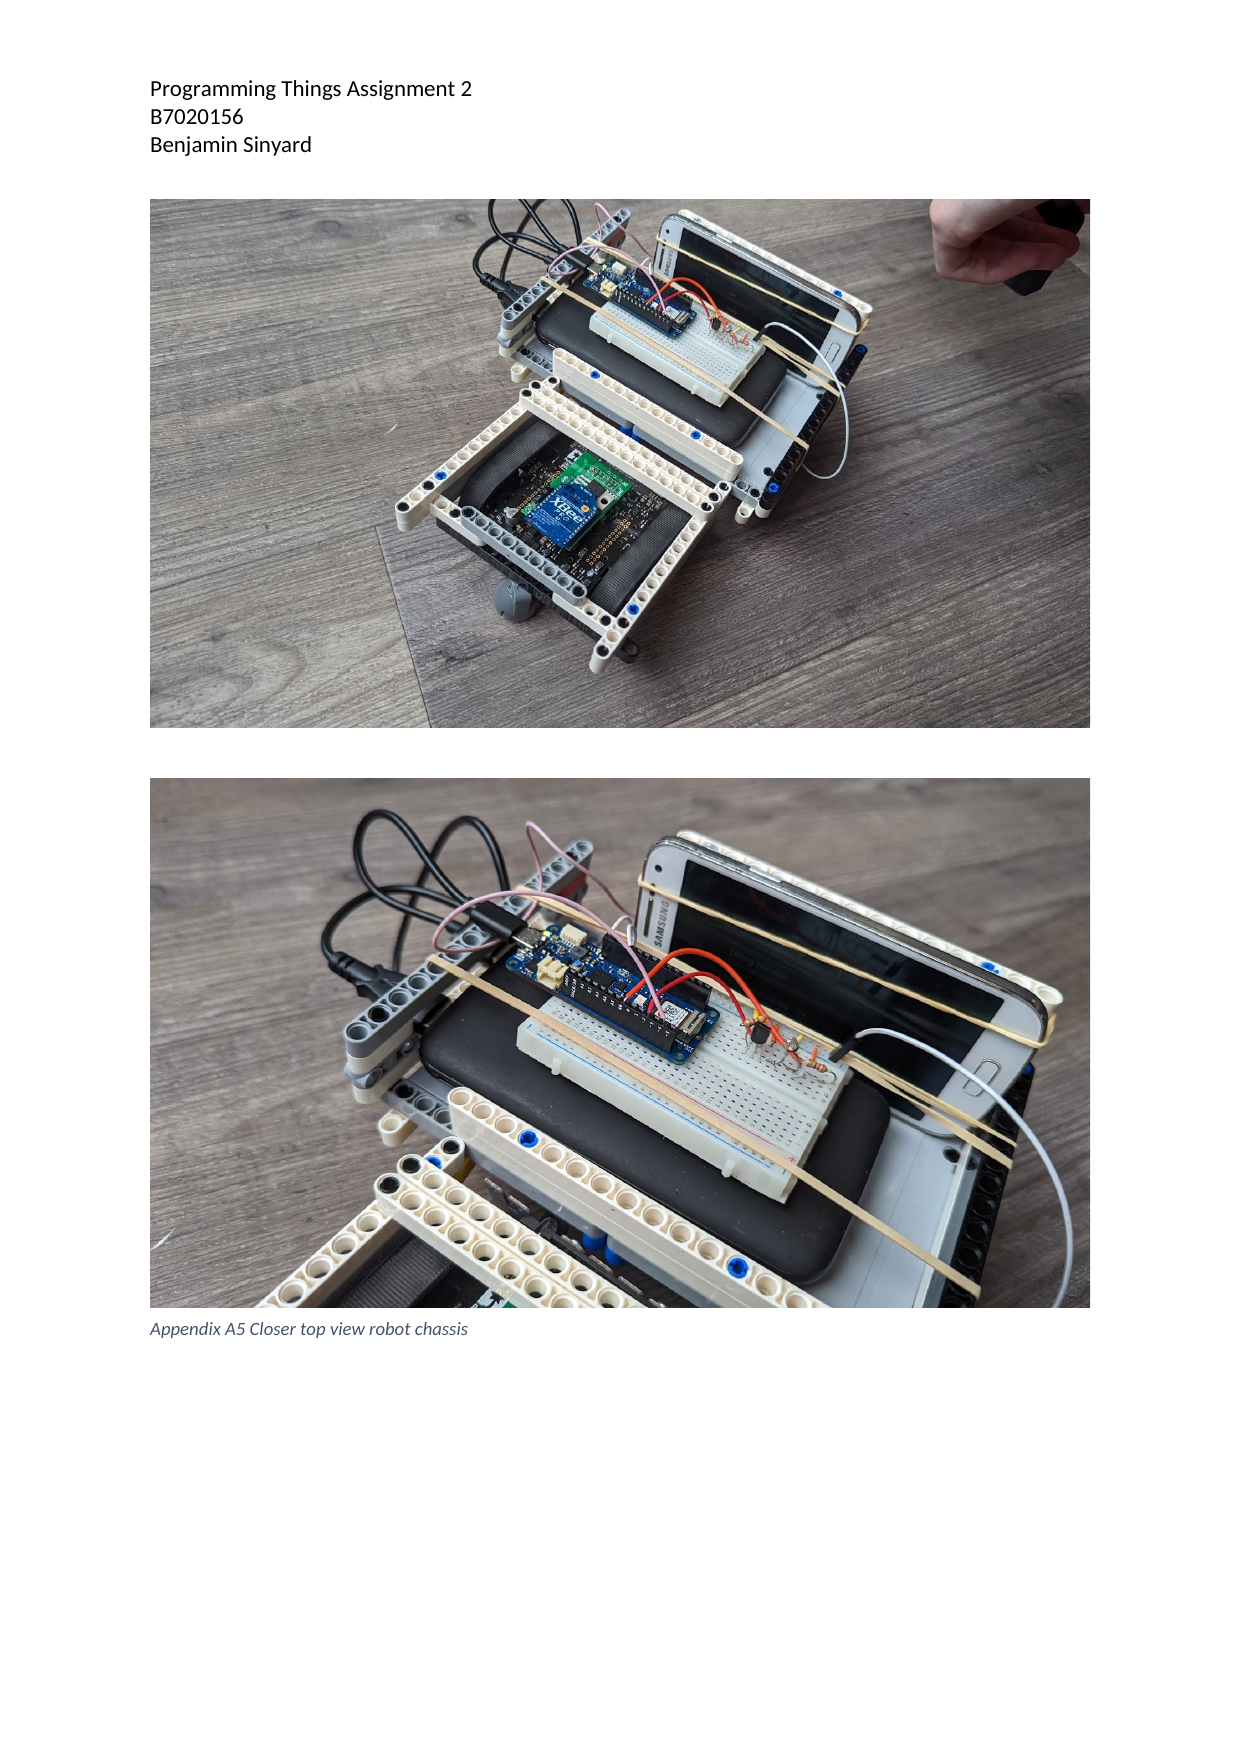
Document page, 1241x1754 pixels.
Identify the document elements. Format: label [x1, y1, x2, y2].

picture [150, 199, 1091, 728]
picture [150, 778, 1091, 1308]
